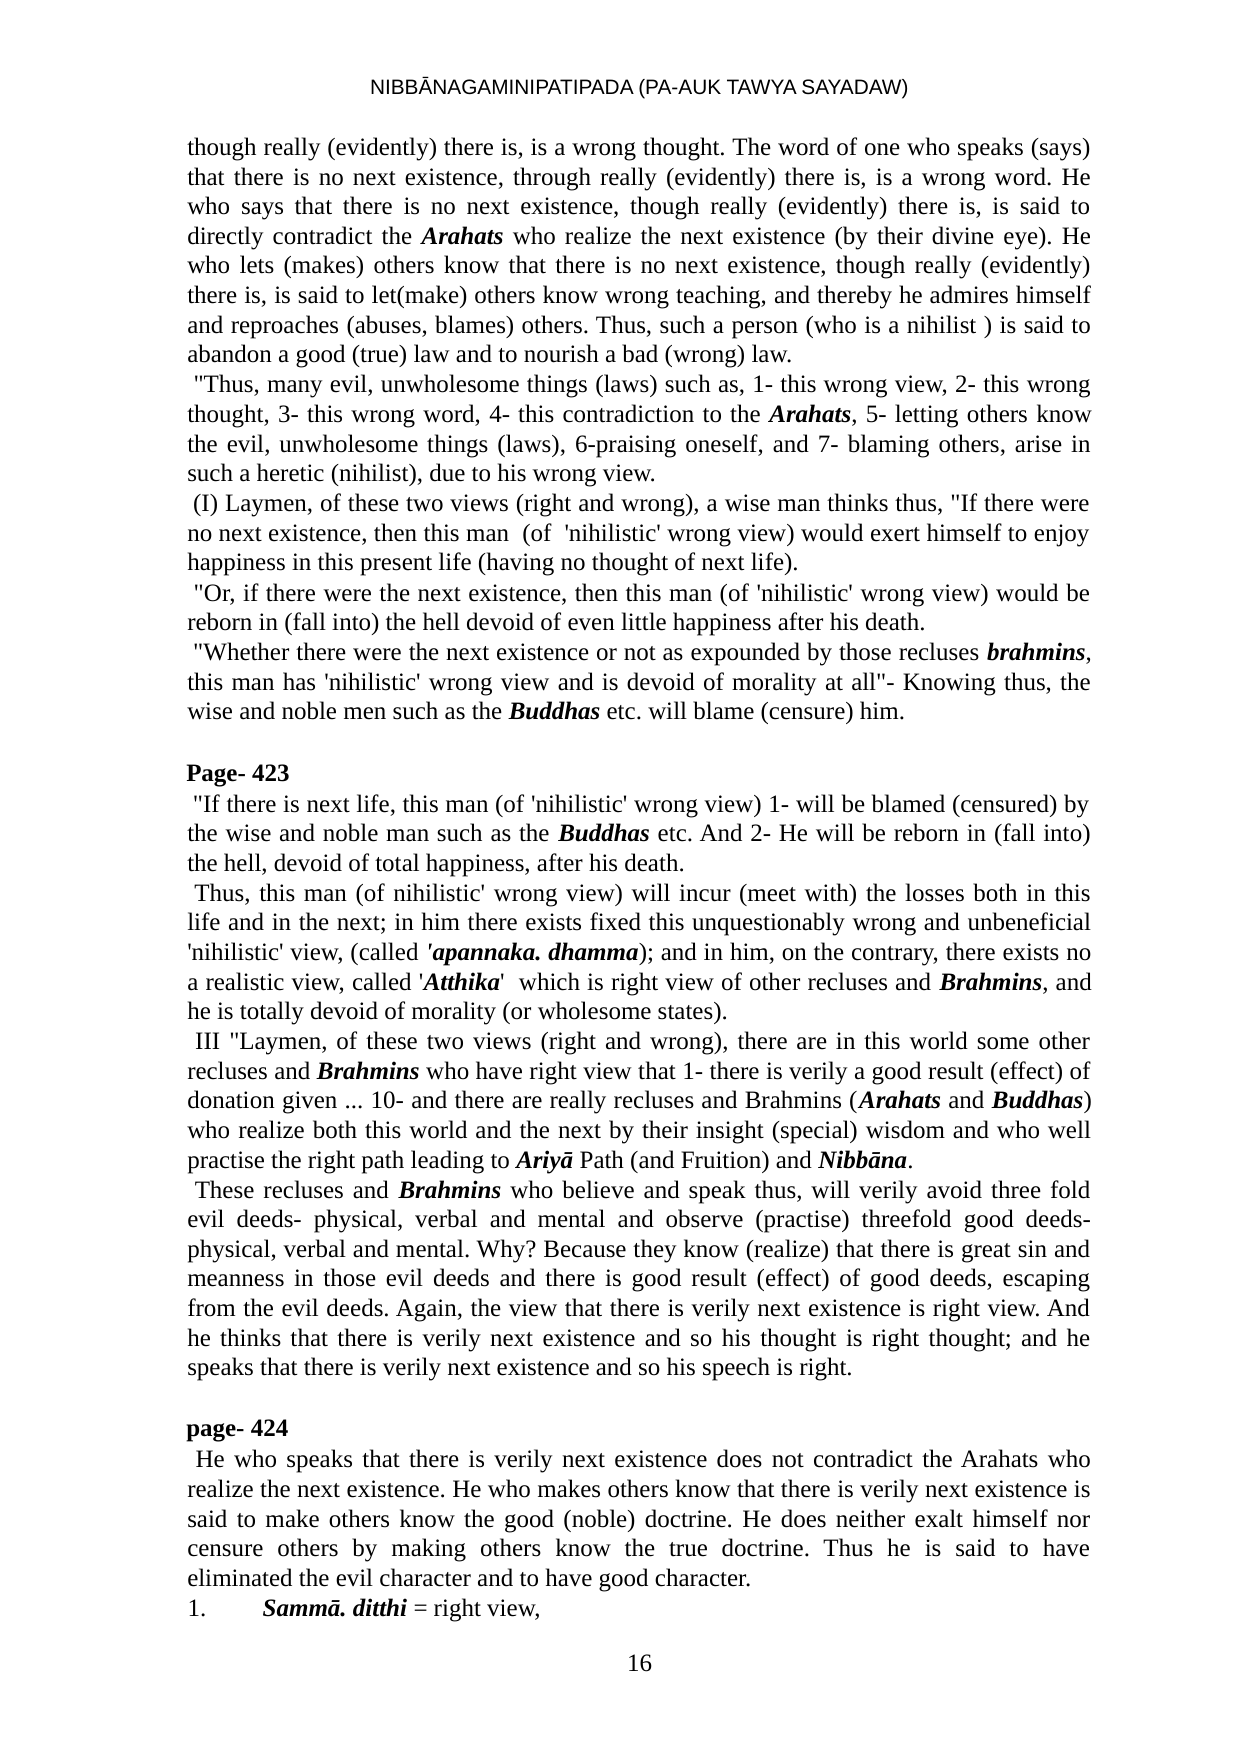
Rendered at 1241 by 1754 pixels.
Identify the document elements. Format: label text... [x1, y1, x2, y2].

text "Or, if there were the next existence, then this man (of 'nihilistic' wrong view) would be reborn in (fall into) the hell devoid of even little happiness after his death. [186, 578, 1092, 636]
subtitle page- 424 [186, 1413, 1092, 1442]
text "Whether there were the next existence or not as expounded by those recluses brahmins, this man has 'nihilistic' wrong view and is devoid of morality at all"- Knowing thus, the wise and noble men such as the Buddhas etc. will blame (censure) him. [186, 637, 1092, 725]
text III "Laymen, of these two views (right and wrong), there are in this world some other recluses and Brahmins who have right view that 1- there is verily a good result (effect) of donation given ... 10- and there are really recluses and Brahmins (Arahats and Buddhas) who realize both this world and the next by their insight (special) wisdom and who well practise the right path leading to Ariyā Path (and Fruition) and Nibbāna. [186, 1026, 1092, 1173]
text "If there is next life, this man (of 'nihilistic' wrong view) 1- will be blamed (censured) by the wise and noble man such as the Buddhas etc. And 2- He will be reborn in (fall into) the hell, devoid of total happiness, after his death. [186, 789, 1092, 877]
subtitle Page- 423 [186, 758, 1092, 786]
text (I) Laymen, of these two views (right and wrong), a wise man thinks thus, "If there were no next existence, then this man (of 'nihilistic' wrong view) would exert himself to enjoy happiness in this present life (having no thought of next life). [186, 488, 1092, 576]
text Thus, this man (of nihilistic' wrong view) will incur (meet with) the losses both in this life and in the next; in him there exists fixed this unquestionably wrong and unbeneficial 'nihilistic' view, (called 'apannaka. dhamma); and in him, on the contrary, there exists no a realistic view, called 'Atthika' which is right view of other recluses and Brahmins, and he is totally devoid of morality (or wholesome states). [186, 878, 1092, 1025]
text These recluses and Brahmins who believe and speak thus, will verily avoid three fold evil deeds- physical, verbal and mental and observe (practise) threefold good deeds- physical, verbal and mental. Why? Because they know (realize) that there is great sin and meanness in those evil deeds and there is good result (effect) of good deeds, escaping from the evil deeds. Again, the view that there is verily next existence is right view. And he thinks that there is verily next existence and so his thought is right thought; and he speaks that there is verily next existence and so his speech is right. [186, 1175, 1092, 1381]
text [186, 132, 1092, 368]
text He who speaks that there is verily next existence does not contradict the Arahats who realize the next existence. He who makes others know that there is verily next existence is said to make others know the good (noble) doctrine. He does neither exalt himself nor censure others by making others know the true doctrine. Thus he is said to have eliminated the evil character and to have good character. [186, 1444, 1092, 1592]
text "Thus, many evil, unwholesome things (laws) such as, 1- this wrong view, 2- this wrong thought, 3- this wrong word, 4- this contradiction to the Arahats, 5- letting others know the evil, unwholesome things (laws), 6-praising oneself, and 7- blaming others, arise in such a heretic (nihilist), due to his wrong view. [186, 369, 1092, 487]
list Sammā. ditthi = right view, [187, 1593, 1092, 1622]
